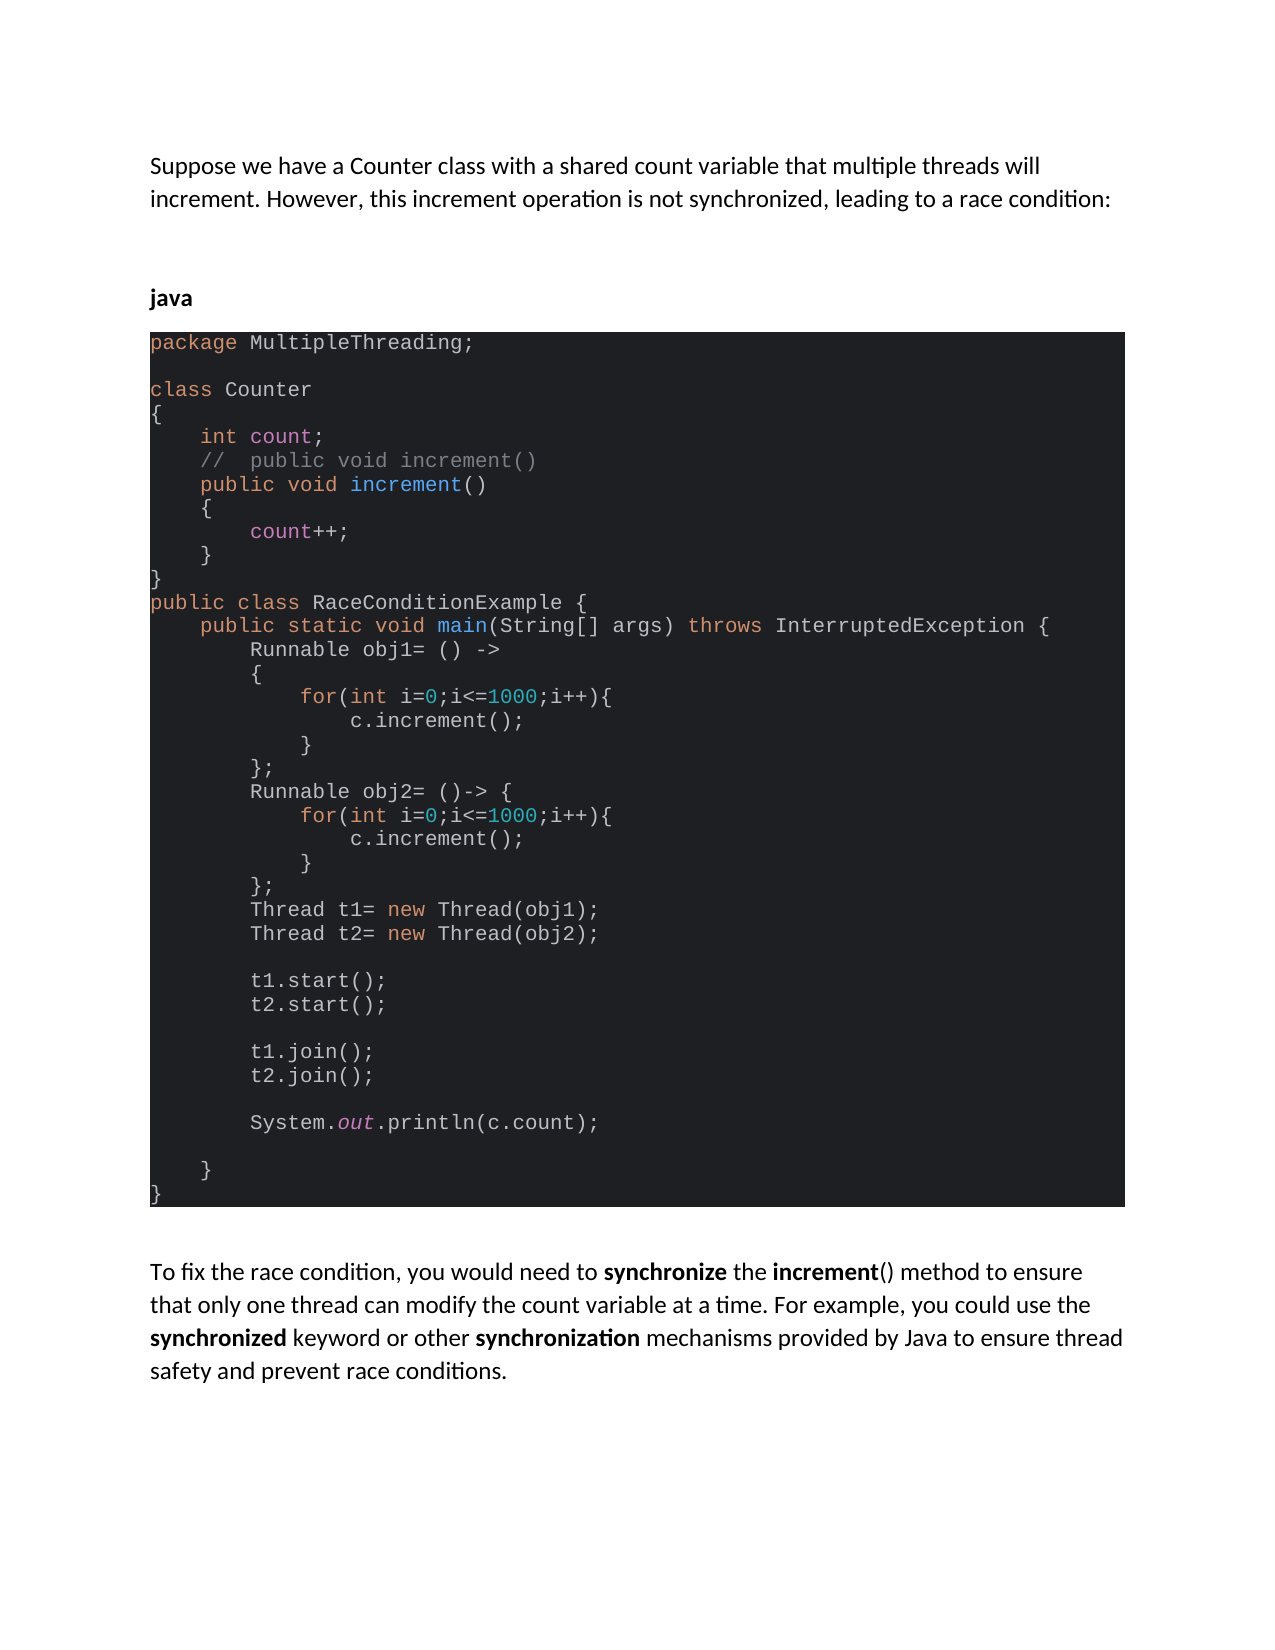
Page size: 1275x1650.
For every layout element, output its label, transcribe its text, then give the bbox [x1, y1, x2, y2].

text Suppose we have a Counter class with a shared count variable that multiple threads will increment. However, this increment operation is not synchronized, leading to a race condition: [150, 150, 1125, 213]
text To fix the race condition, you would need to synchronize the increment() method to ensure that only one thread can modify the count variable at a time. For example, you could use the synchronized keyword or other synchronization mechanisms provided by Java to ensure thread safety and prevent race conditions. [150, 1256, 1125, 1385]
text package MultipleThreading; class Counter { int count; // public void increment() public void increment() { count++; } } public class RaceConditionExample { public static void main(String[] args) throws InterruptedException { Runnable obj1= () -> { for(int i=0;i<=1000;i++){ c.increment(); } }; Runnable obj2= ()-> { for(int i=0;i<=1000;i++){ c.increment(); } }; Thread t1= new Thread(obj1); Thread t2= new Thread(obj2); t1.start(); t2.start(); t1.join(); t2.join(); System.out.println(c.count); } } [150, 332, 1125, 1207]
text java [150, 282, 1125, 313]
